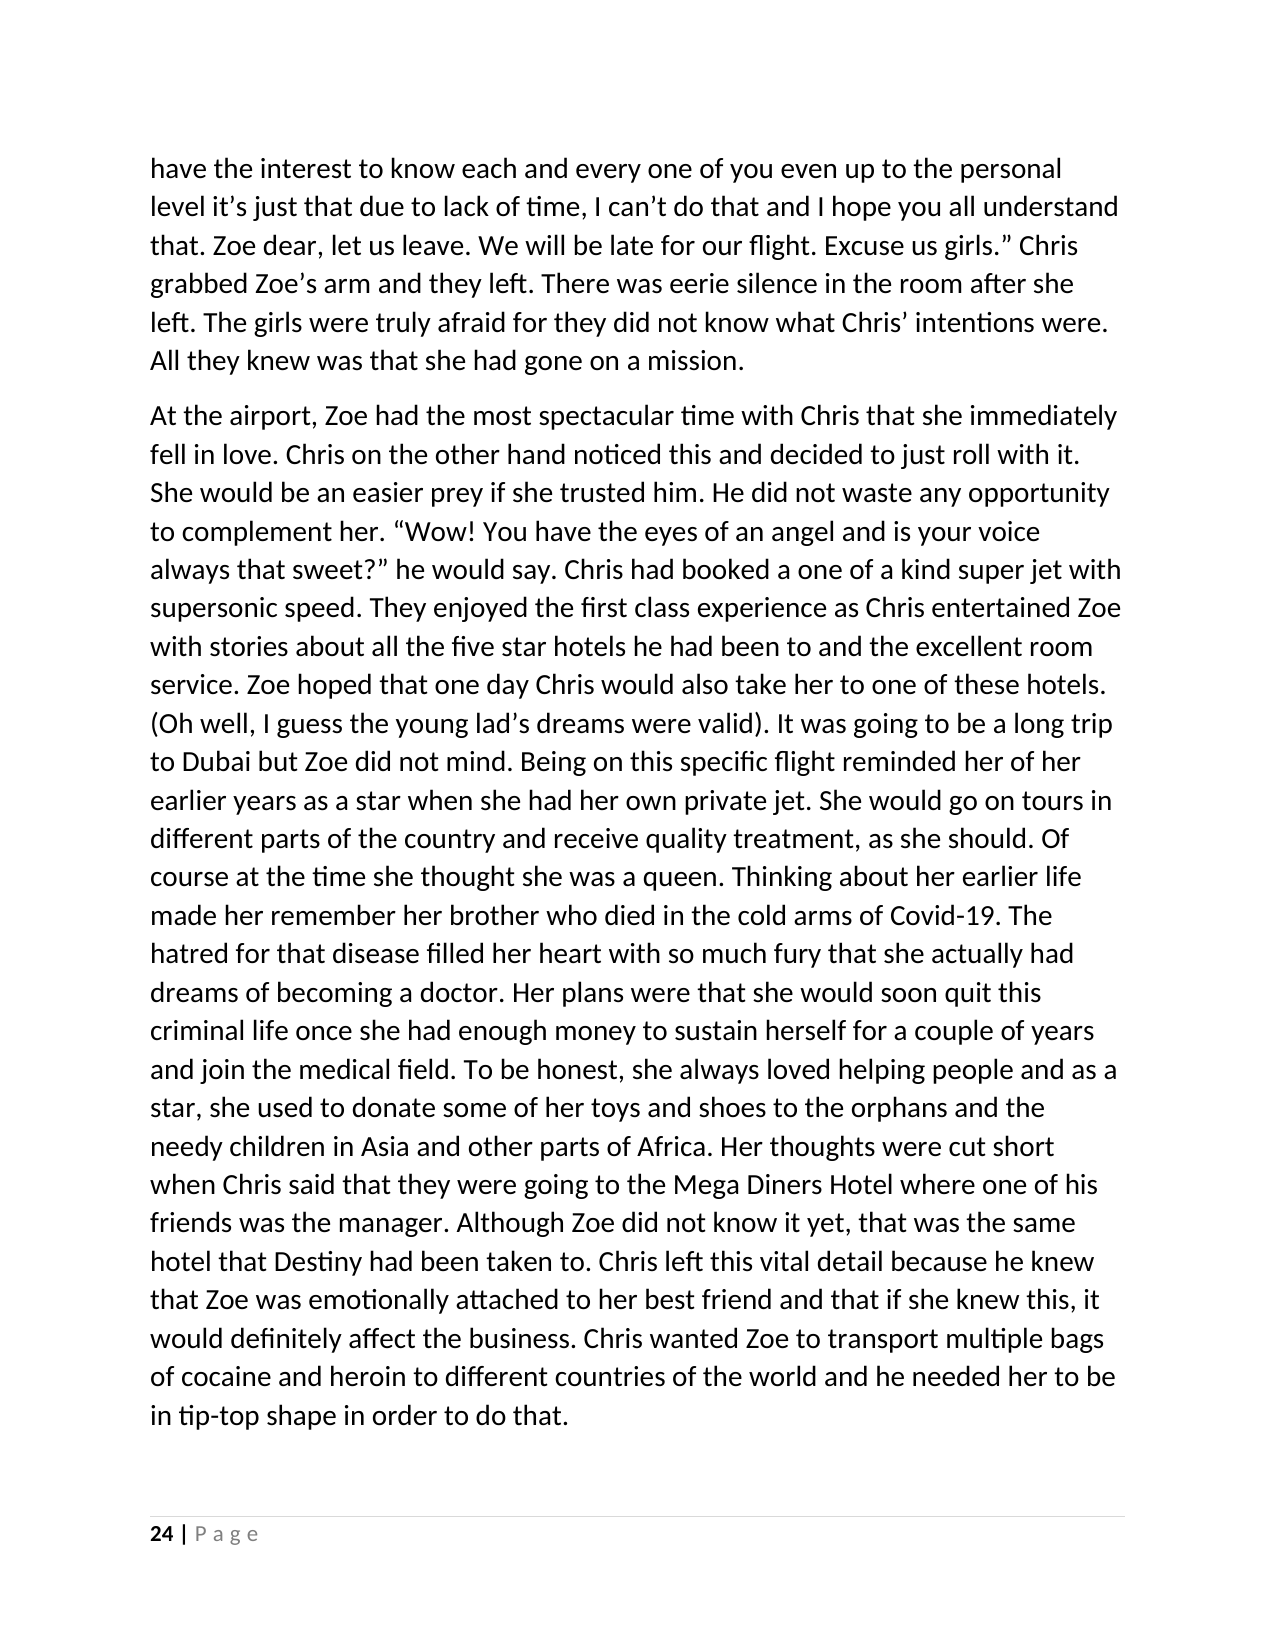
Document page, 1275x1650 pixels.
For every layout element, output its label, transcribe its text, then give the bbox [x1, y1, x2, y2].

text At the airport, Zoe had the most spectacular time with Chris that she immediately fell in love. Chris on the other hand noticed this and decided to just roll with it. She would be an easier prey if she trusted him. He did not waste any opportunity to complement her. “Wow! You have the eyes of an angel and is your voice always that sweet?” he would say. Chris had booked a one of a kind super jet with supersonic speed. They enjoyed the first class experience as Chris entertained Zoe with stories about all the five star hotels he had been to and the excellent room service. Zoe hoped that one day Chris would also take her to one of these hotels. (Oh well, I guess the young lad’s dreams were valid). It was going to be a long trip to Dubai but Zoe did not mind. Being on this specific flight reminded her of her earlier years as a star when she had her own private jet. She would go on tours in different parts of the country and receive quality treatment, as she should. Of course at the time she thought she was a queen. Thinking about her earlier life made her remember her brother who died in the cold arms of Covid-19. The hatred for that disease filled her heart with so much fury that she actually had dreams of becoming a doctor. Her plans were that she would soon quit this criminal life once she had enough money to sustain herself for a couple of years and join the medical field. To be honest, she always loved helping people and as a star, she used to donate some of her toys and shoes to the orphans and the needy children in Asia and other parts of Africa. Her thoughts were cut short when Chris said that they were going to the Mega Diners Hotel where one of his friends was the manager. Although Zoe did not know it yet, that was the same hotel that Destiny had been taken to. Chris left this vital detail because he knew that Zoe was emotionally attached to her best friend and that if she knew this, it would definitely affect the business. Chris wanted Zoe to transport multiple bags of cocaine and heroin to different countries of the world and he needed her to be in tip-top shape in order to do that. [150, 397, 1125, 1432]
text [150, 150, 1125, 378]
